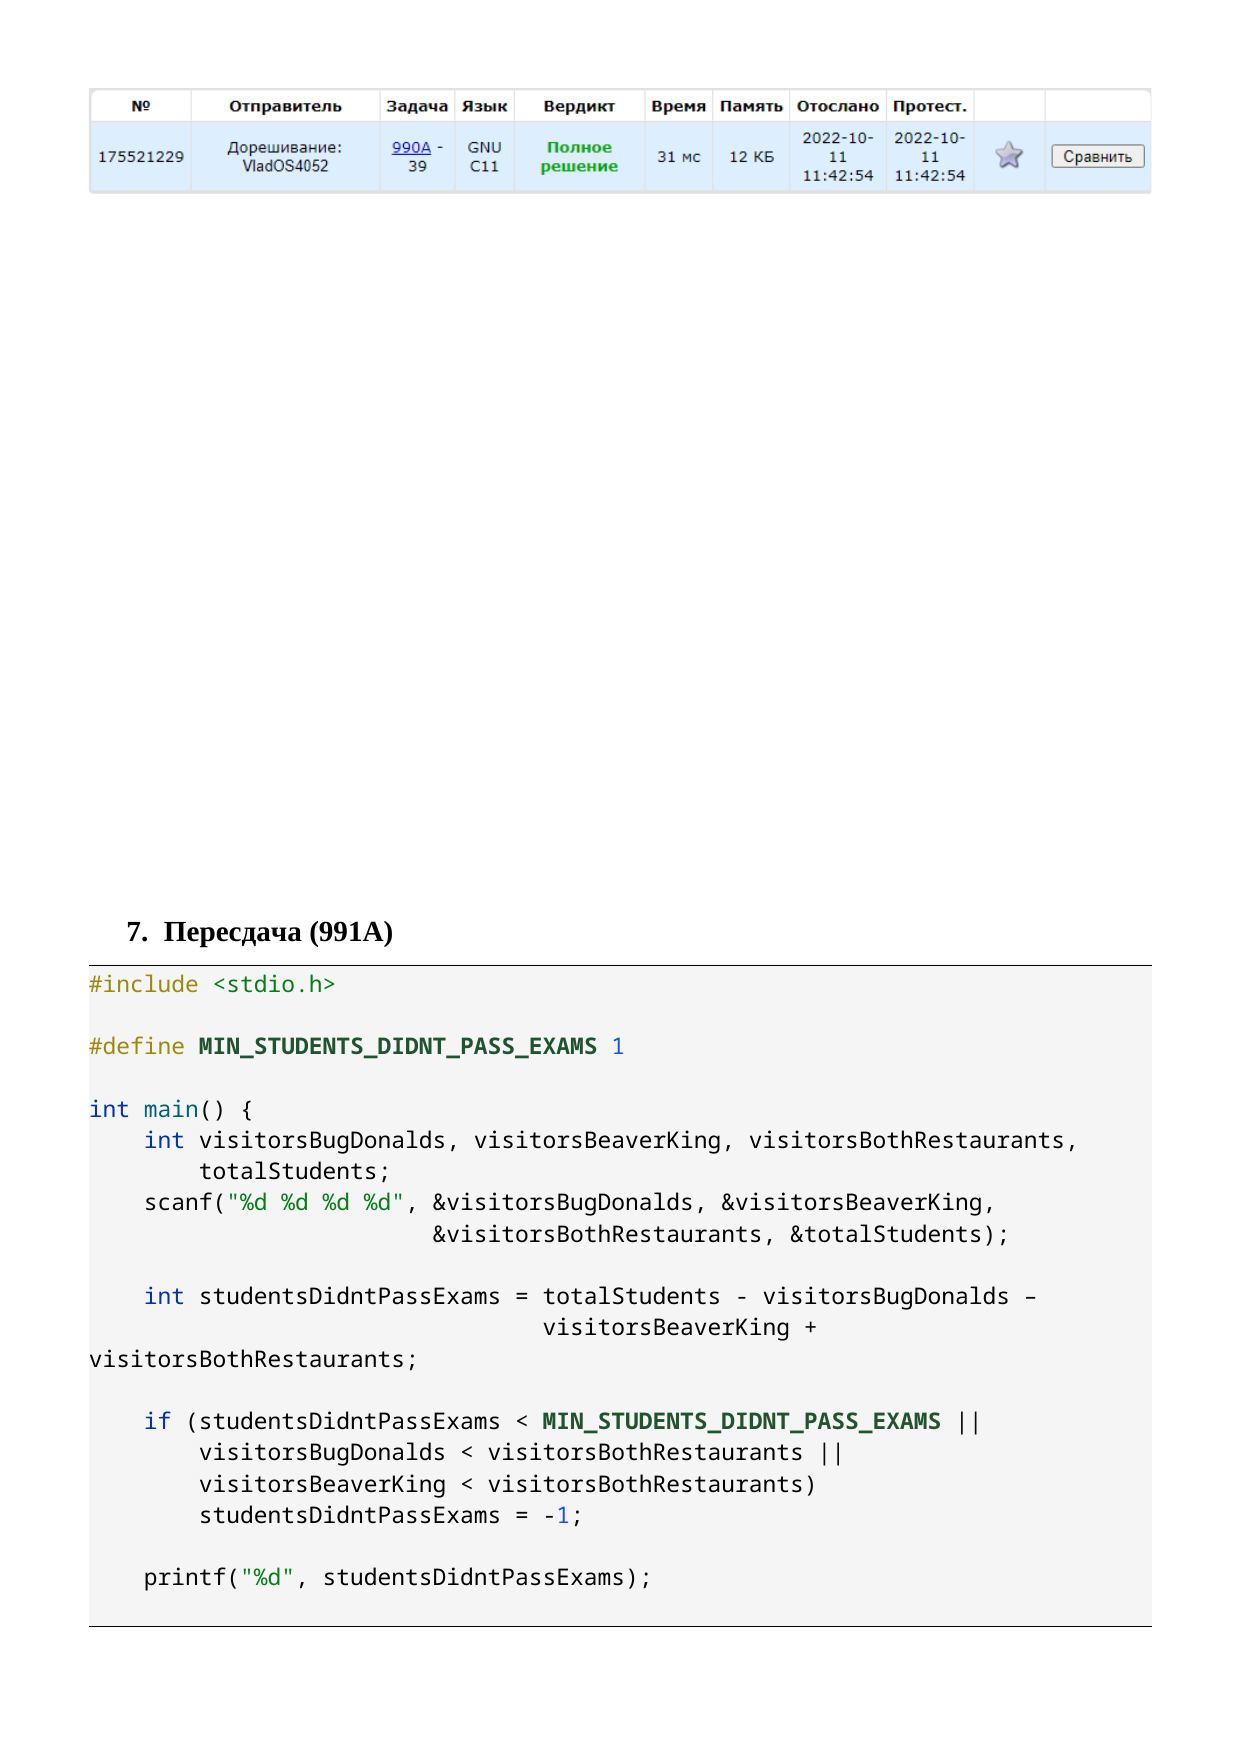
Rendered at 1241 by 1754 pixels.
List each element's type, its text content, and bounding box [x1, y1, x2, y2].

text #include <stdio.h> #define MIN_STUDENTS_DIDNT_PASS_EXAMS 1 int main() { int visitorsBugDonalds, visitorsBeaverKing, visitorsBothRestaurants, [89, 966, 1152, 1155]
text visitorsBeaverKing + visitorsBothRestaurants; if (studentsDidntPassExams < MIN_STUDENTS_DIDNT_PASS_EXAMS || [89, 1311, 1152, 1433]
text Пересдача (991A) [126, 914, 1152, 948]
text &visitorsBothRestaurants, &totalStudents); int studentsDidntPassExams = totalStudents - visitorsBugDonalds – [89, 1218, 1152, 1311]
text totalStudents; scanf("%d %d %d %d", &visitorsBugDonalds, &visitorsBeaverKing, [89, 1155, 1152, 1218]
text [89, 1433, 1152, 1626]
picture [88, 88, 1152, 195]
